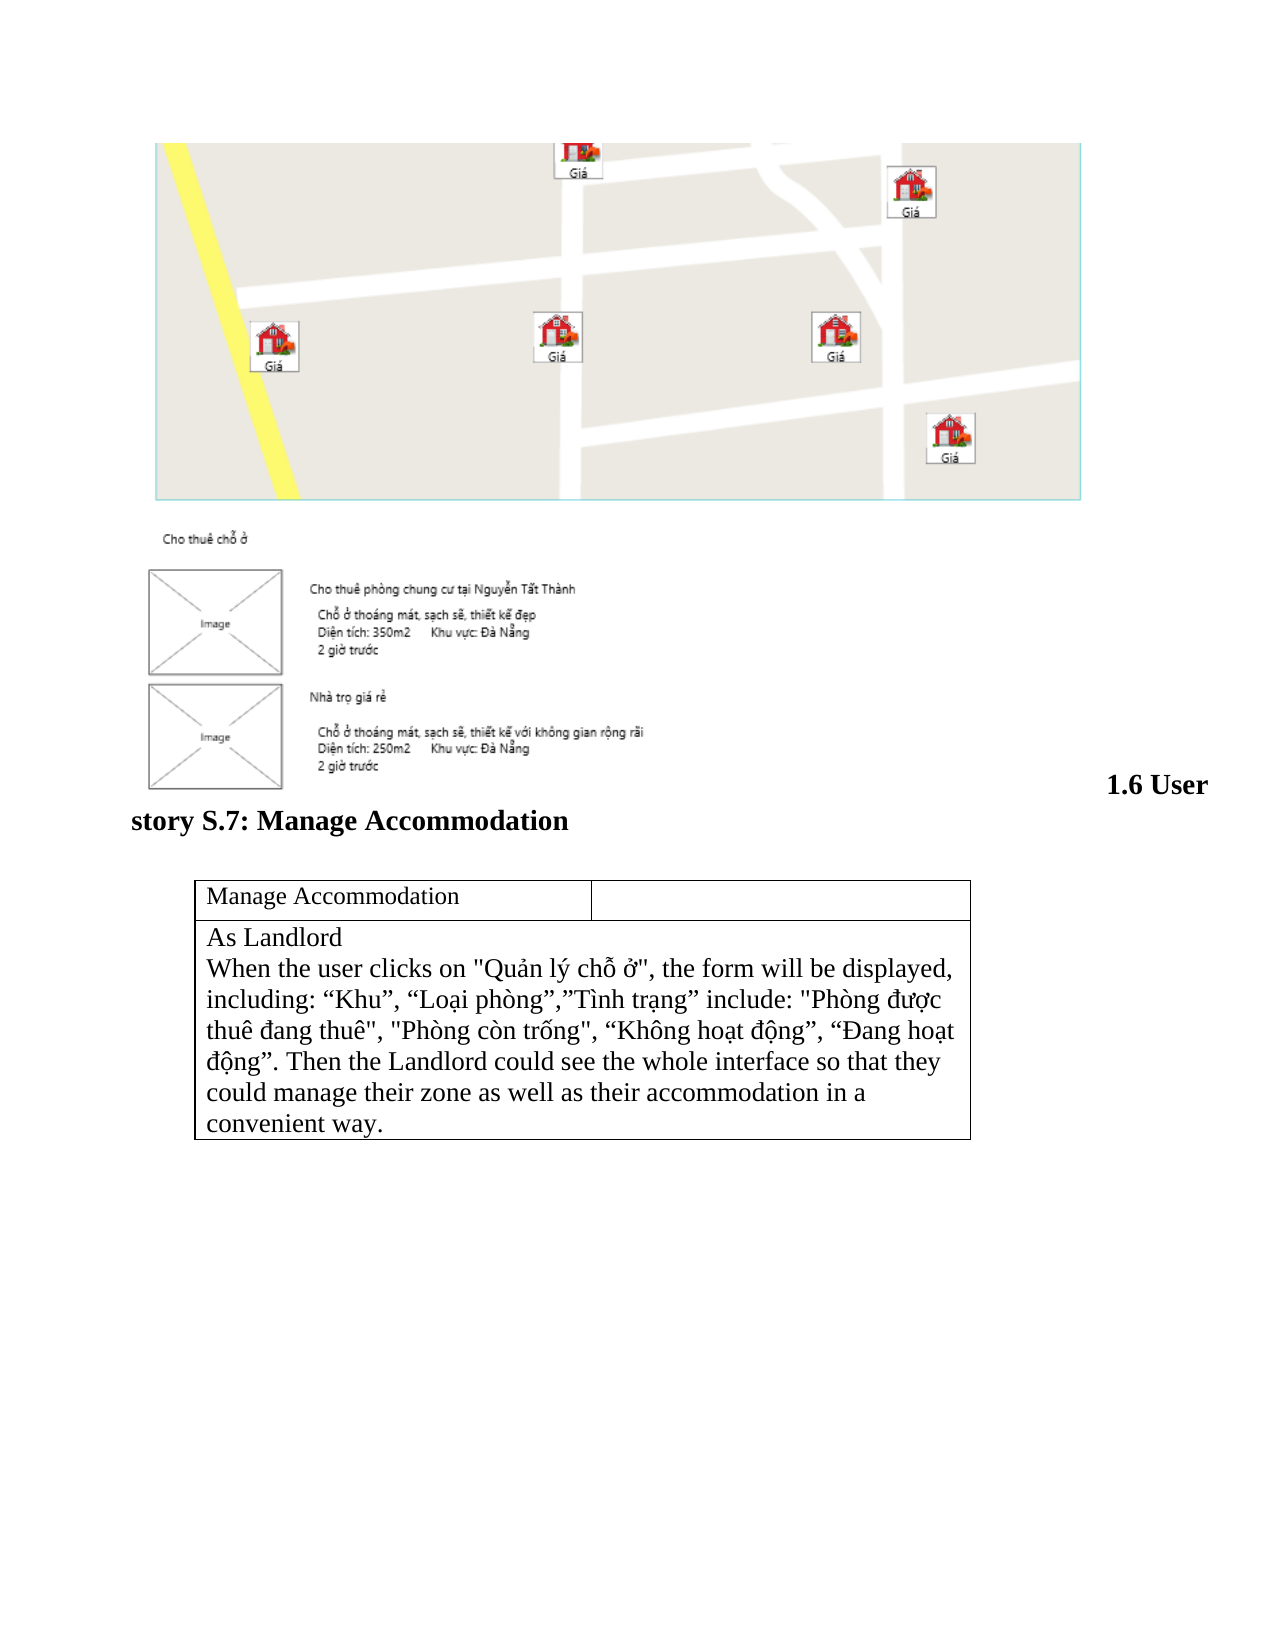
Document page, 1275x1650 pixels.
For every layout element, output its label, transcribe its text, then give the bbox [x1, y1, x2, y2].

table_cell As Landlord When the user clicks on "Quản lý chỗ ở", the form will be displayed, including: “Khu”, “Loại phòng”,”Tình trạng” include: "Phòng được thuê đang thuê", "Phòng còn trống", “Không hoạt động”, “Đang hoạt động”. Then the Landlord could see the whole interface so that they could manage their zone as well as their accommodation in a convenient way. [196, 921, 970, 1139]
table_header [592, 881, 970, 920]
table_header Manage Accommodation [196, 881, 591, 920]
picture [131, 143, 1107, 795]
